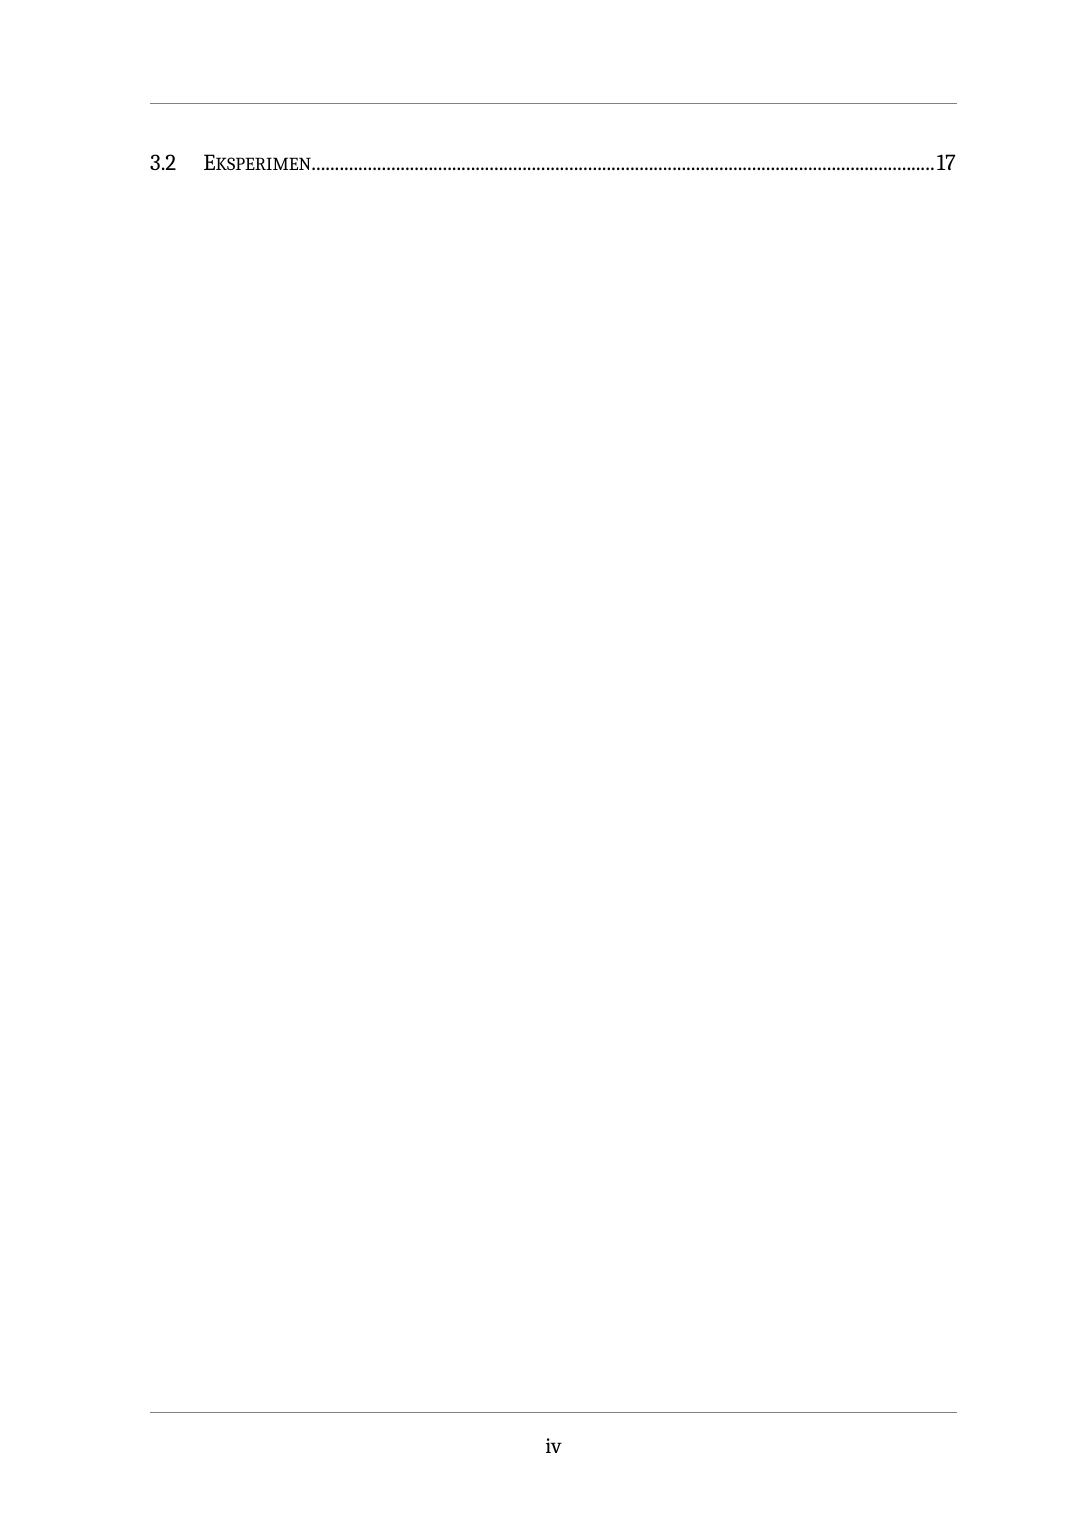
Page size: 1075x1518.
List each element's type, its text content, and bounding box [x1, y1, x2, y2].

text 3.2 Eksperimen 17 [150, 150, 957, 176]
